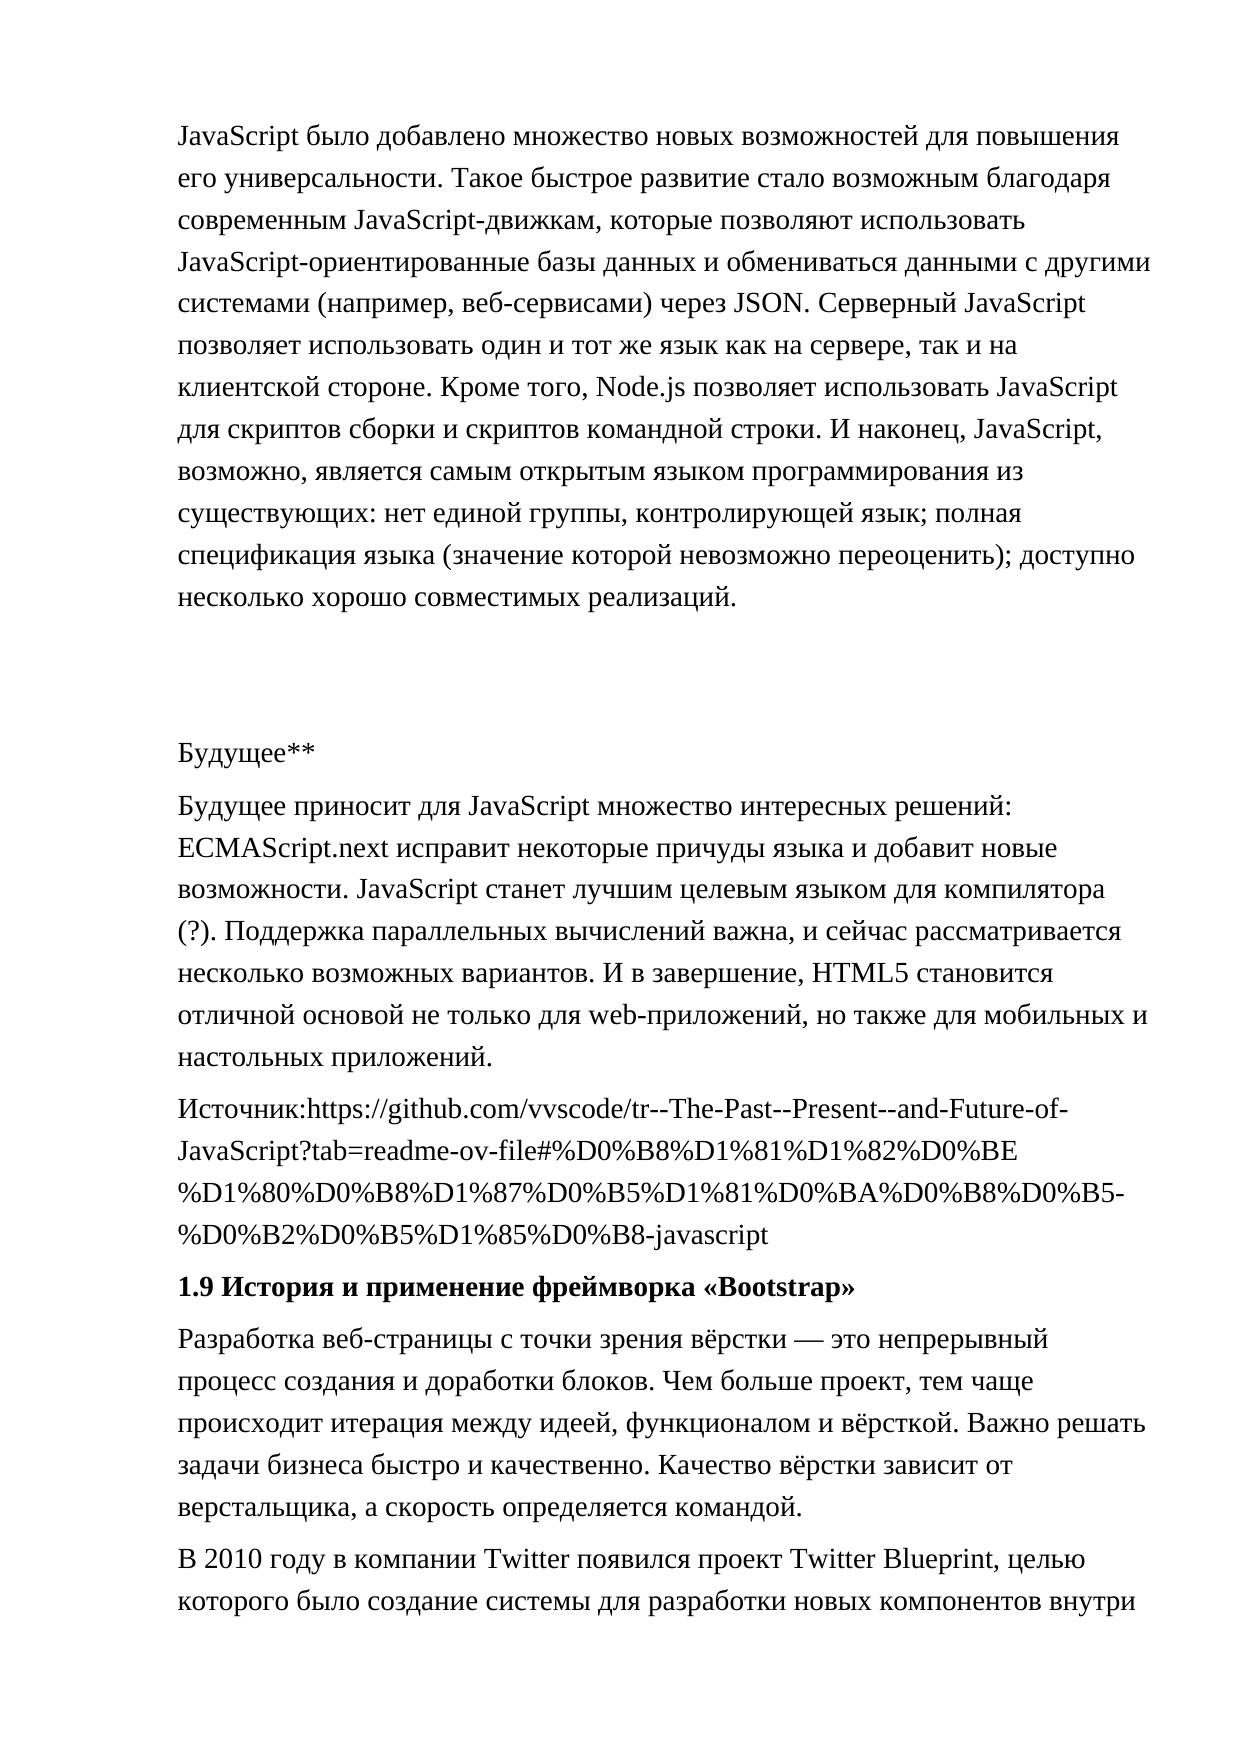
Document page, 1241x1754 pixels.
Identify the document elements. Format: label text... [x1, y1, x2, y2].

text Будущее** [177, 736, 1152, 769]
text Источник:https://github.com/vvscode/tr--The-Past--Present--and-Future-of-JavaScript?tab=readme-ov-file#%D0%B8%D1%81%D1%82%D0%BE%D1%80%D0%B8%D1%87%D0%B5%D1%81%D0%BA%D0%B8%D0%B5-%D0%B2%D0%B5%D1%85%D0%B8-javascript [177, 1091, 1152, 1251]
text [177, 118, 1152, 612]
text 1.9 История и применение фреймворка «Bootstrap» [177, 1269, 1152, 1303]
text Разработка веб-страницы с точки зрения вёрстки — это непрерывный процесс создания и доработки блоков. Чем больше проект, тем чаще происходит итерация между идеей, функционалом и вёрсткой. Важно решать задачи бизнеса быстро и качественно. Качество вёрстки зависит от верстальщика, а скорость определяется командой. [177, 1322, 1152, 1523]
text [177, 1541, 1152, 1617]
text Будущее приносит для JavaScript множество интересных решений: ECMAScript.next исправит некоторые причуды языка и добавит новые возможности. JavaScript станет лучшим целевым языком для компилятора (?). Поддержка параллельных вычислений важна, и сейчас рассматривается несколько возможных вариантов. И в завершение, HTML5 становится отличной основой не только для web-приложений, но также для мобильных и настольных приложений. [177, 788, 1152, 1073]
